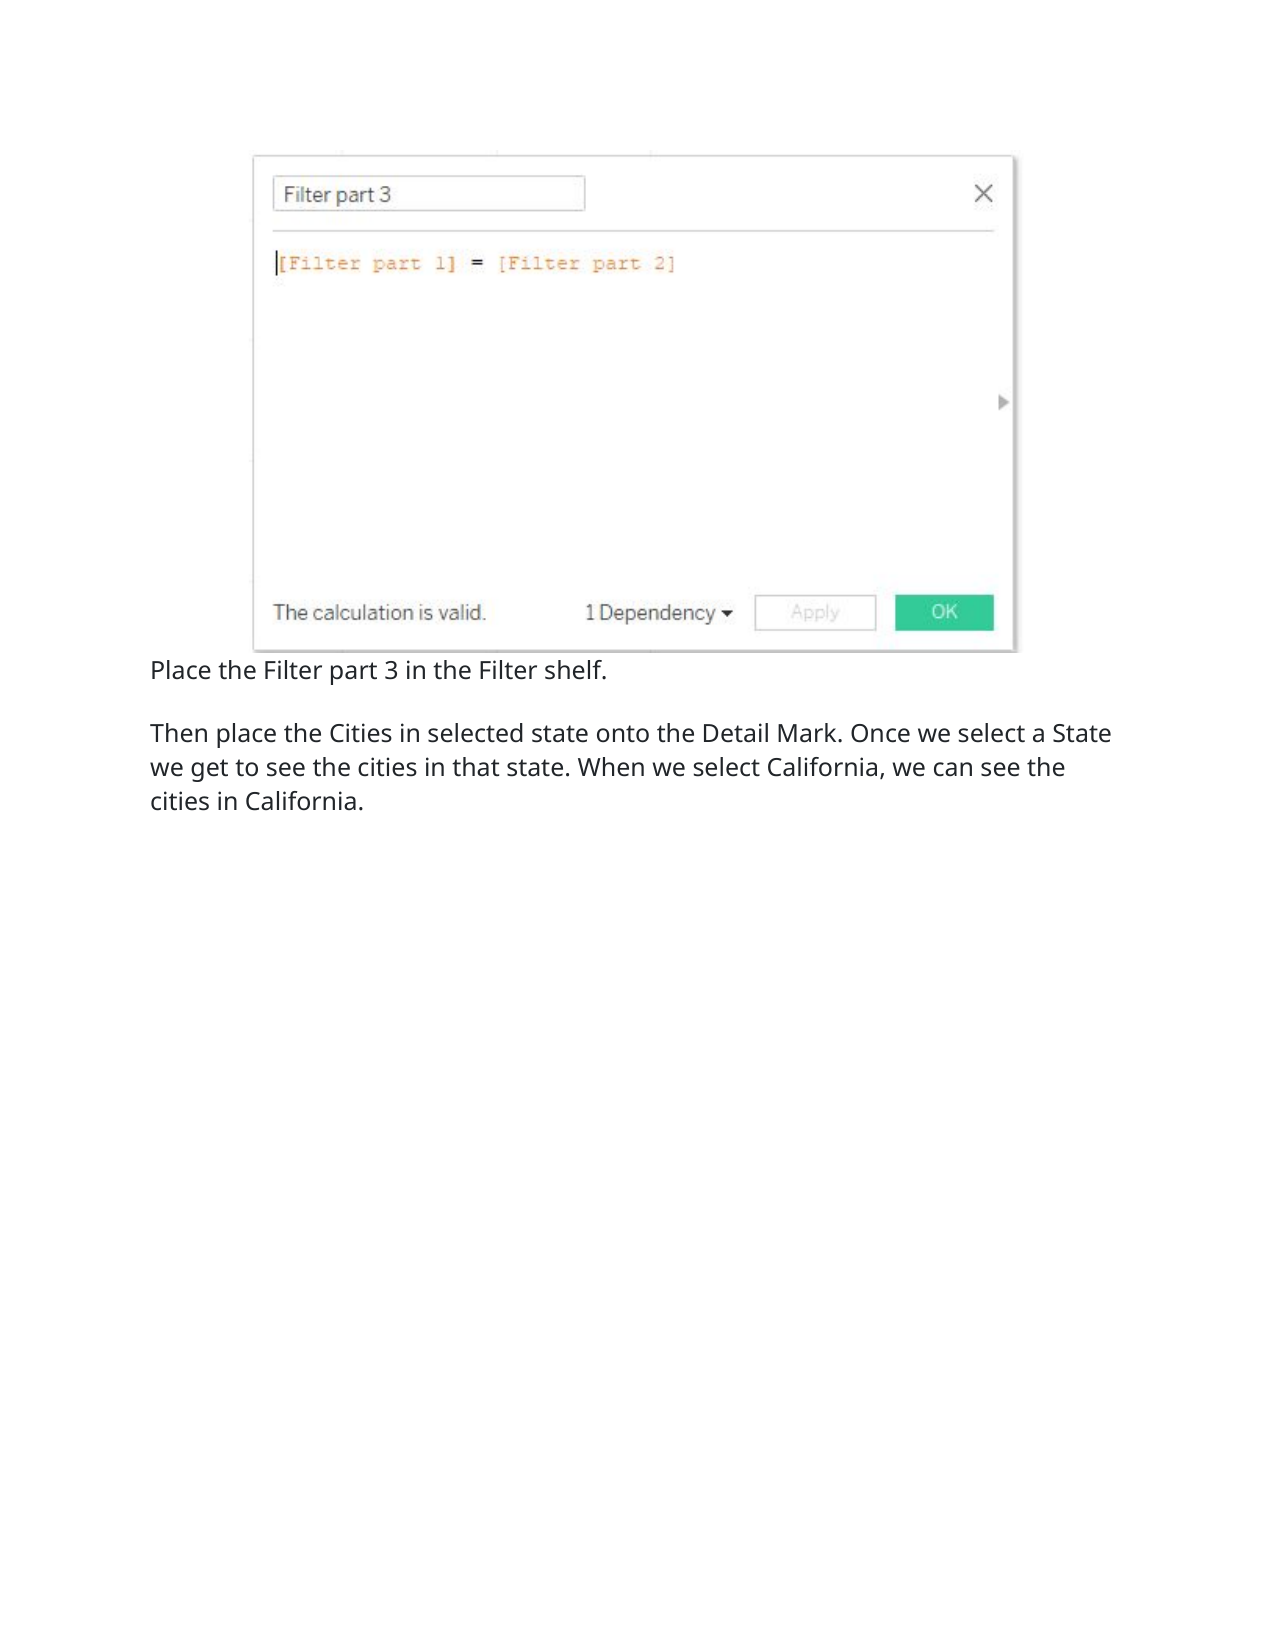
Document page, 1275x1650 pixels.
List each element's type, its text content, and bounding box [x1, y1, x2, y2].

picture [248, 150, 1027, 653]
text Then place the Cities in selected state onto the Detail Mark. Once we select a State we get to see the cities in that state. When we select California, we can see the cities in California. [150, 716, 1125, 818]
text Place the Filter part 3 in the Filter shelf. [150, 652, 1125, 687]
